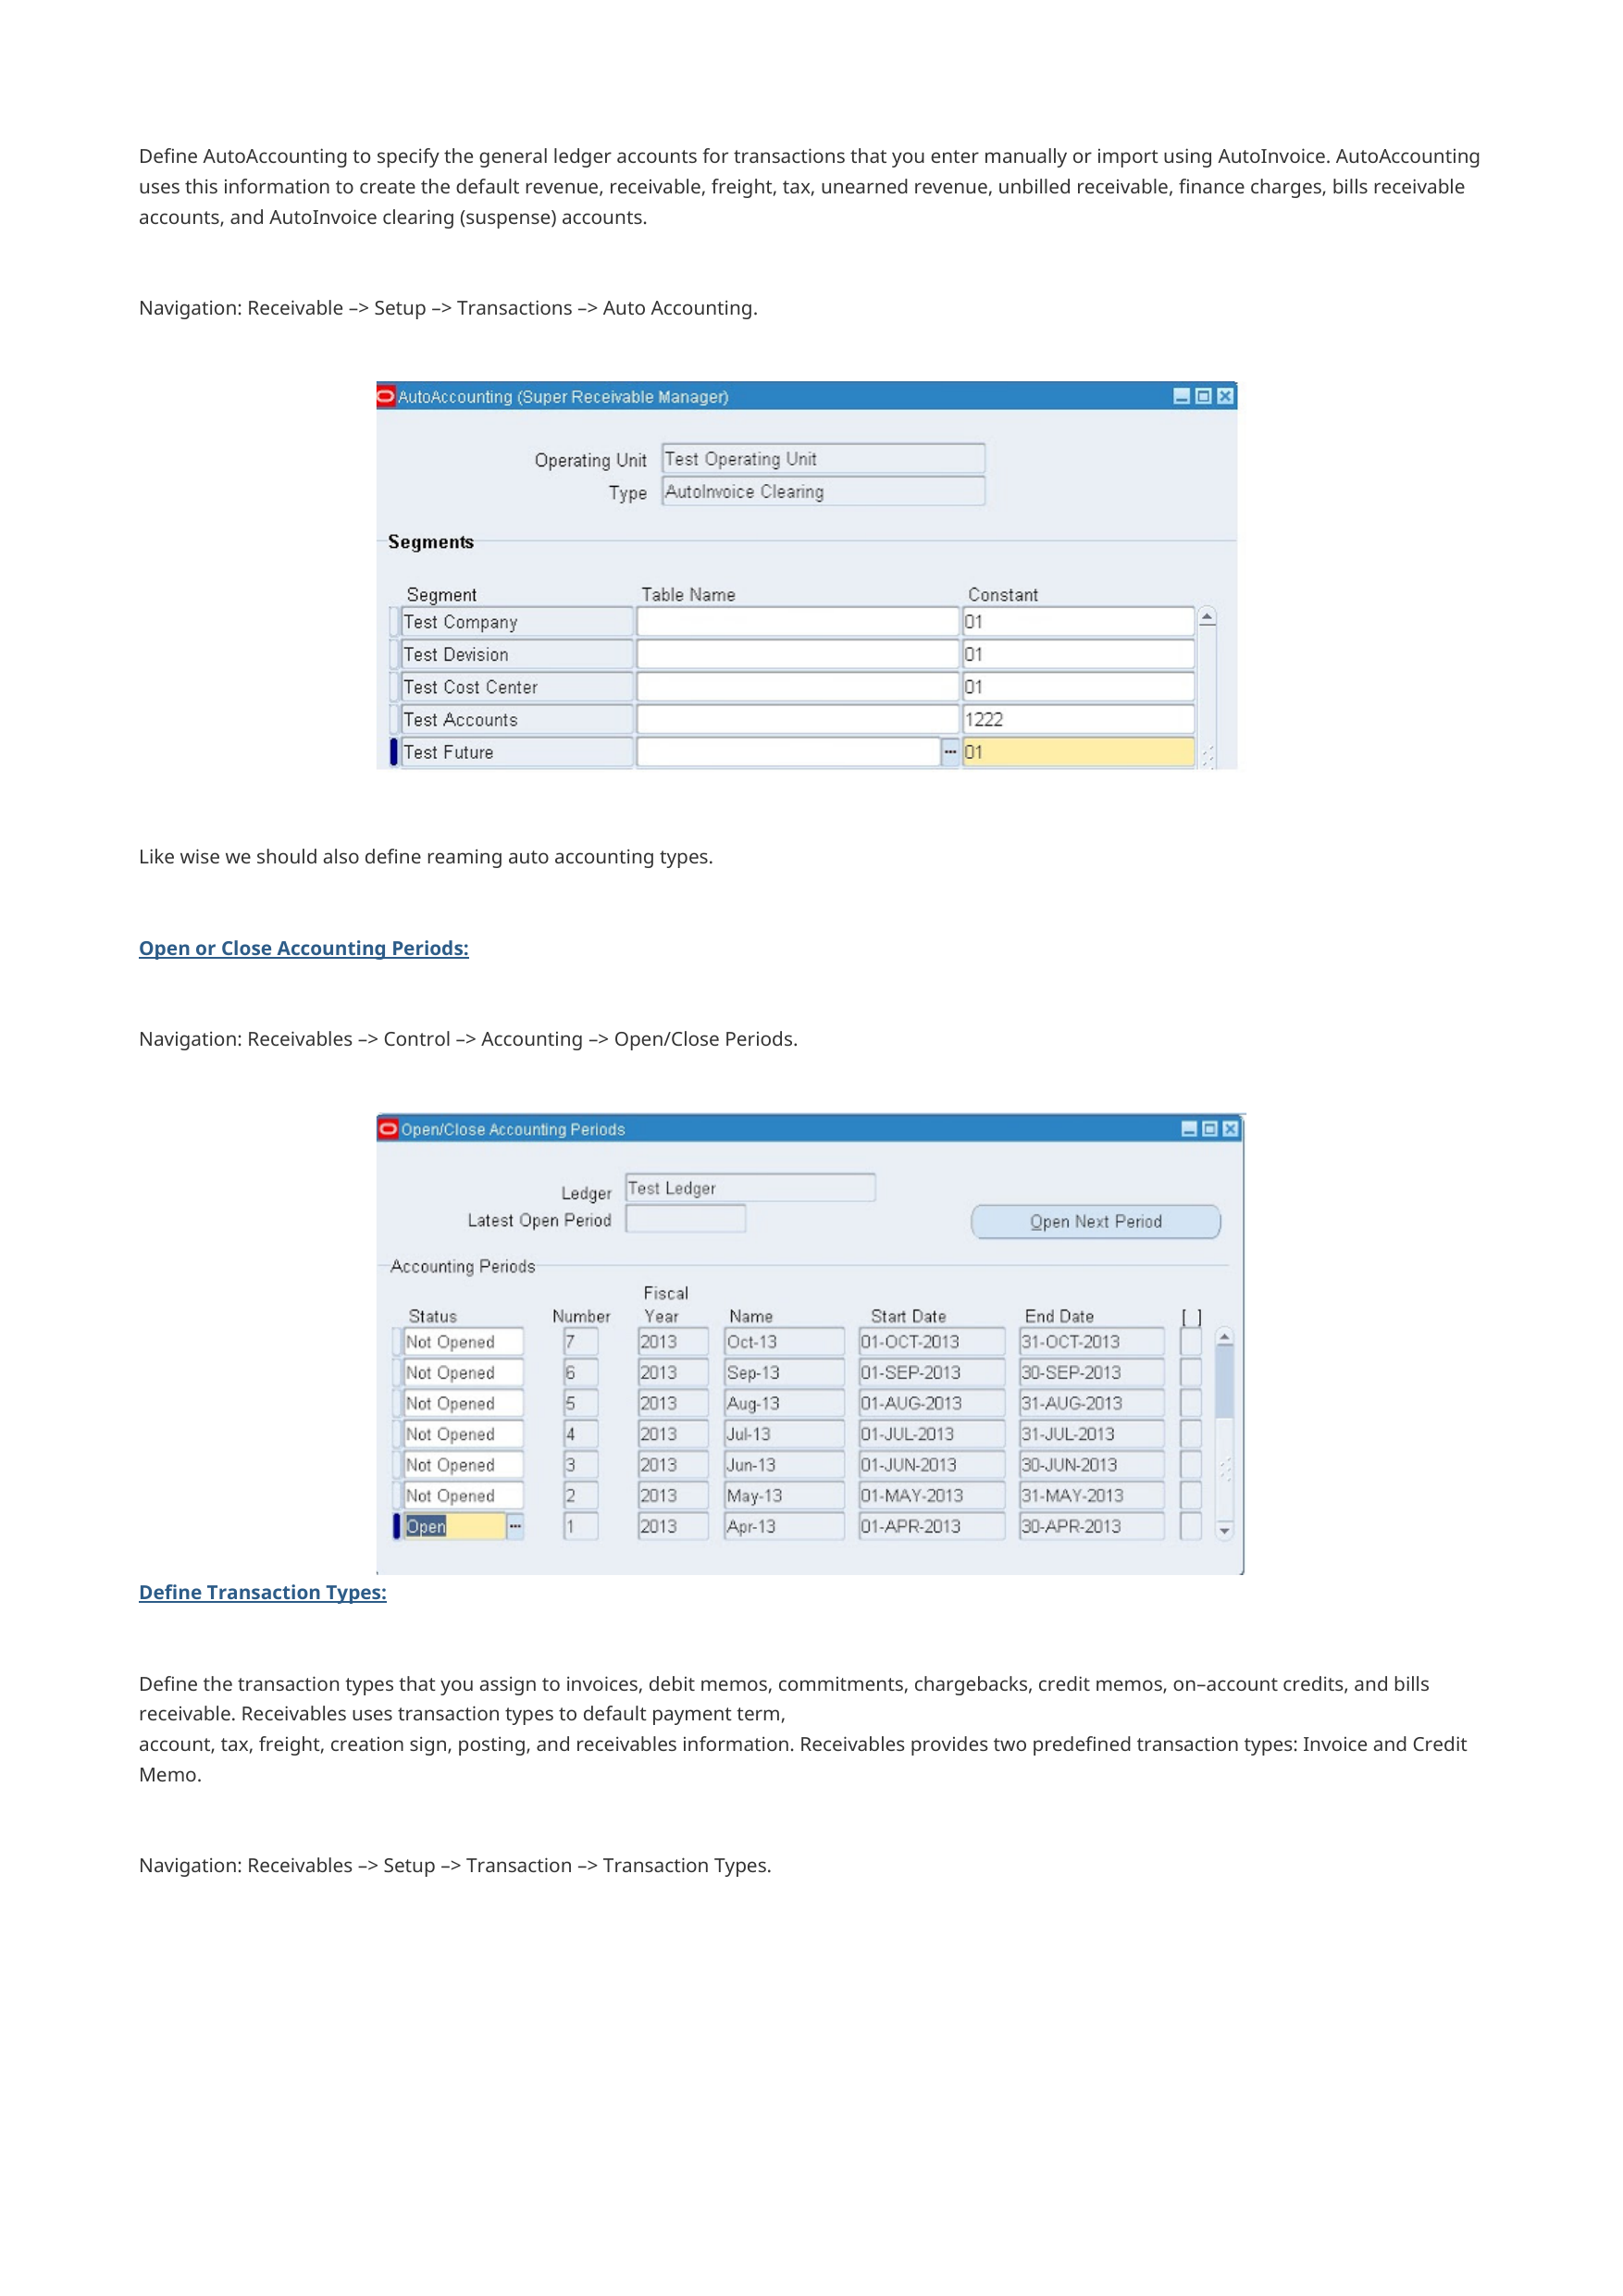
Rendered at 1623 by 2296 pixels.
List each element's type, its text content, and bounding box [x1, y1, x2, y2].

text Define AutoAccounting to specify the general ledger accounts for transactions that you enter manually or import using AutoInvoice. AutoAccounting uses this information to create the default revenue, receivable, freight, tax, unearned revenue, unbilled receivable, finance charges, bills receivable accounts, and AutoInvoice clearing (suspense) accounts. [139, 139, 1484, 230]
text Define the transaction types that you assign to invoices, debit memos, commitments, chargebacks, credit memos, on–account credits, and bills receivable. Receivables uses transaction types to default payment term, account, tax, freight, creation sign, posting, and receivables information. Receivables provides two predefined transaction types: Invoice and Credit Memo. [139, 1666, 1484, 1788]
text Navigation: Receivables –> Control –> Accounting –> Open/Close Periods. [139, 1022, 1484, 1052]
text Navigation: Receivable –> Setup –> Transactions –> Auto Accounting. [139, 291, 1484, 321]
text Like wise we should also define reaming auto accounting types. [139, 839, 1484, 870]
text Navigation: Receivables –> Setup –> Transaction –> Transaction Types. [139, 1848, 1484, 1879]
picture [376, 381, 1247, 779]
picture [376, 1112, 1247, 1575]
text Define Transaction Types: [139, 1575, 1484, 1606]
text Open or Close Accounting Periods: [139, 931, 1484, 961]
